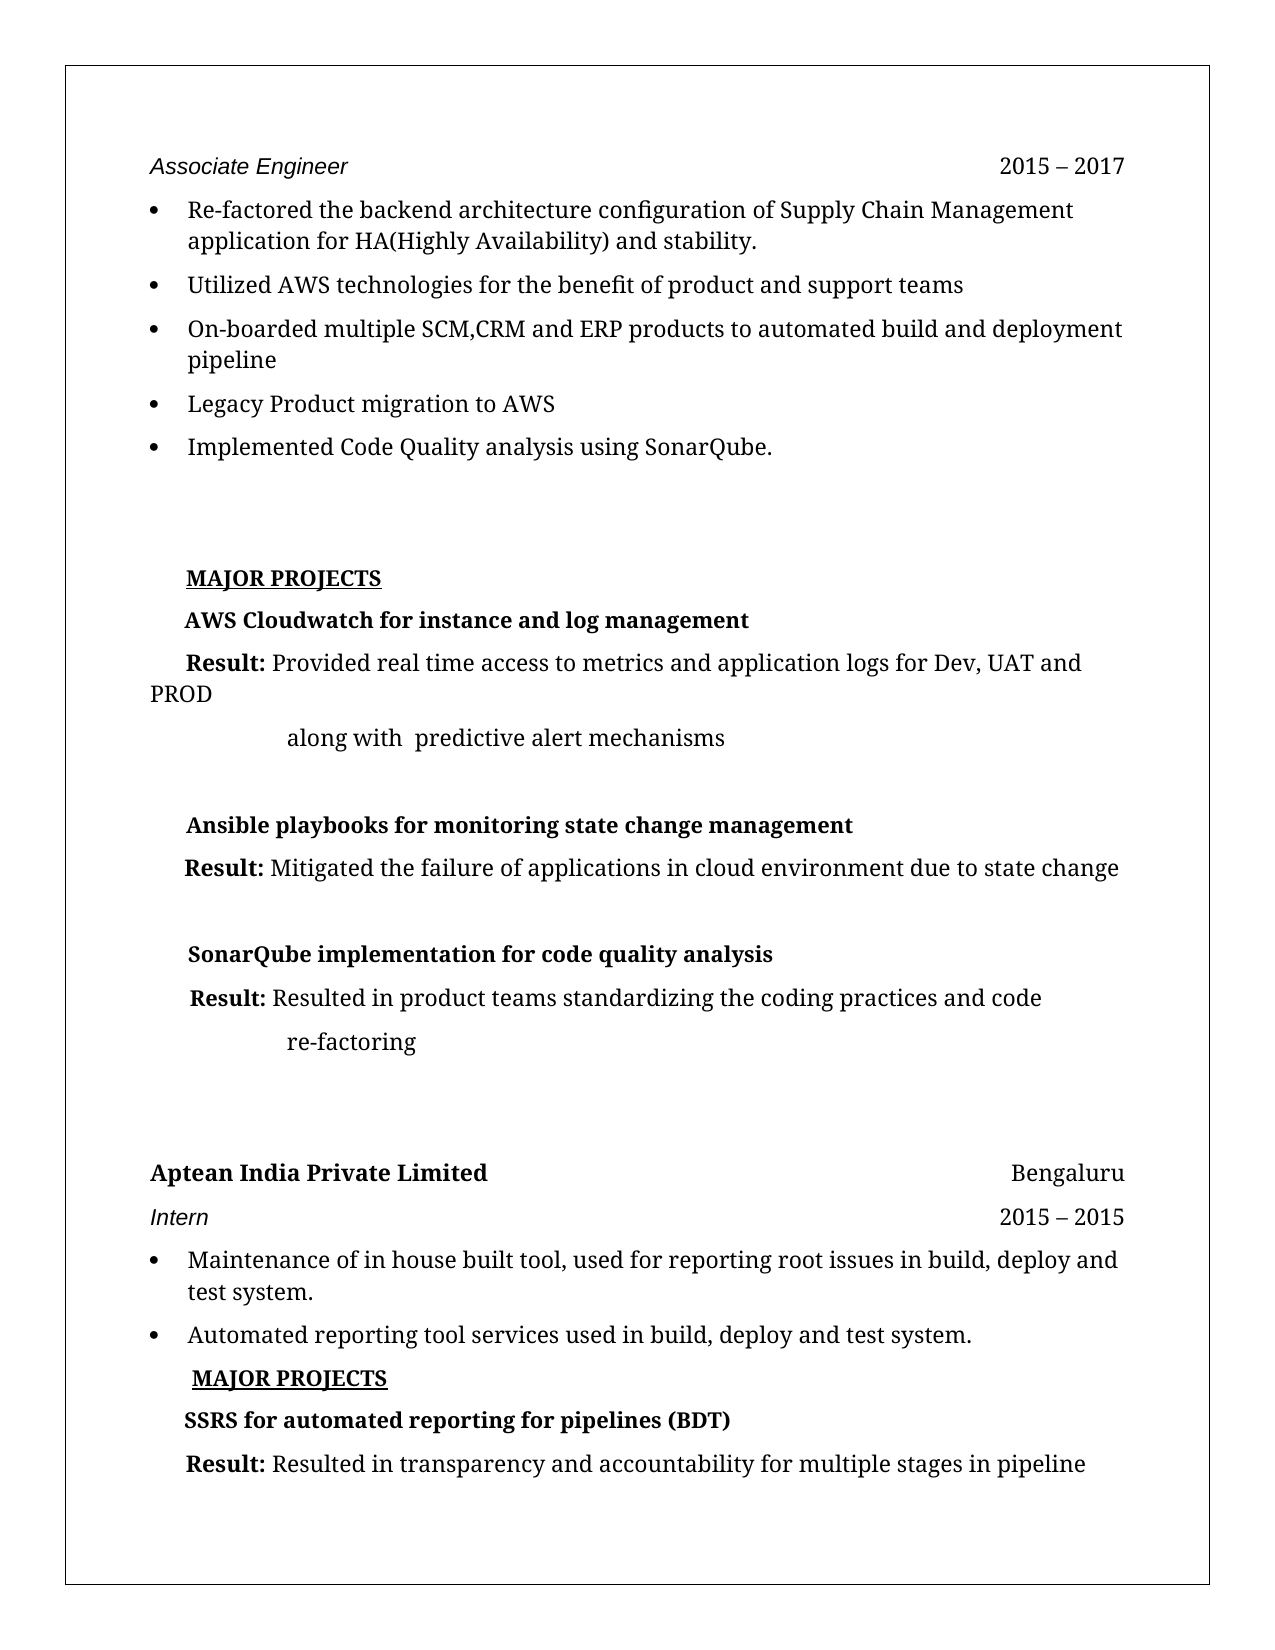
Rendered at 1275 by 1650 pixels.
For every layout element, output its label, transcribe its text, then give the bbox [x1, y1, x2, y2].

text MAJOR PROJECTS [150, 562, 1125, 592]
text along with predictive alert mechanisms [150, 722, 1125, 753]
text Result: Resulted in transparency and accountability for multiple stages in pipeline [150, 1447, 1125, 1479]
text SSRS for automated reporting for pipelines (BDT) [150, 1405, 1125, 1435]
list Legacy Product migration to AWS [150, 387, 1125, 419]
text Result: Mitigated the failure of applications in cloud environment due to state change [150, 852, 1125, 883]
text MAJOR PROJECTS [150, 1363, 1125, 1393]
text AWS Cloudwatch for instance and log management [150, 605, 1125, 634]
text Associate Engineer 2015 – 2017 [150, 150, 1125, 181]
list Maintenance of in house built tool, used for reporting root issues in build, deploy and test system. [150, 1244, 1125, 1307]
text Intern 2015 – 2015 [150, 1200, 1125, 1232]
text re-factoring [150, 1025, 1125, 1057]
list Implemented Code Quality analysis using SonarQube. [150, 431, 1125, 462]
text Result: Provided real time access to metrics and application logs for Dev, UAT and PROD [150, 647, 1125, 709]
list Utilized AWS technologies for the benefit of product and support teams [150, 269, 1125, 300]
list Automated reporting tool services used in build, deploy and test system. [150, 1319, 1125, 1350]
text Aptean India Private Limited Bengaluru [150, 1157, 1125, 1188]
text SonarQube implementation for code quality analysis [150, 939, 1125, 969]
list Re-factored the backend architecture configuration of Supply Chain Management application for HA(Highly Availability) and stability. [150, 194, 1125, 256]
text Result: Resulted in product teams standardizing the coding practices and code [150, 982, 1125, 1013]
text Ansible playbooks for monitoring state change management [150, 809, 1125, 839]
list On-boarded multiple SCM,CRM and ERP products to automated build and deployment pipeline [150, 312, 1125, 375]
